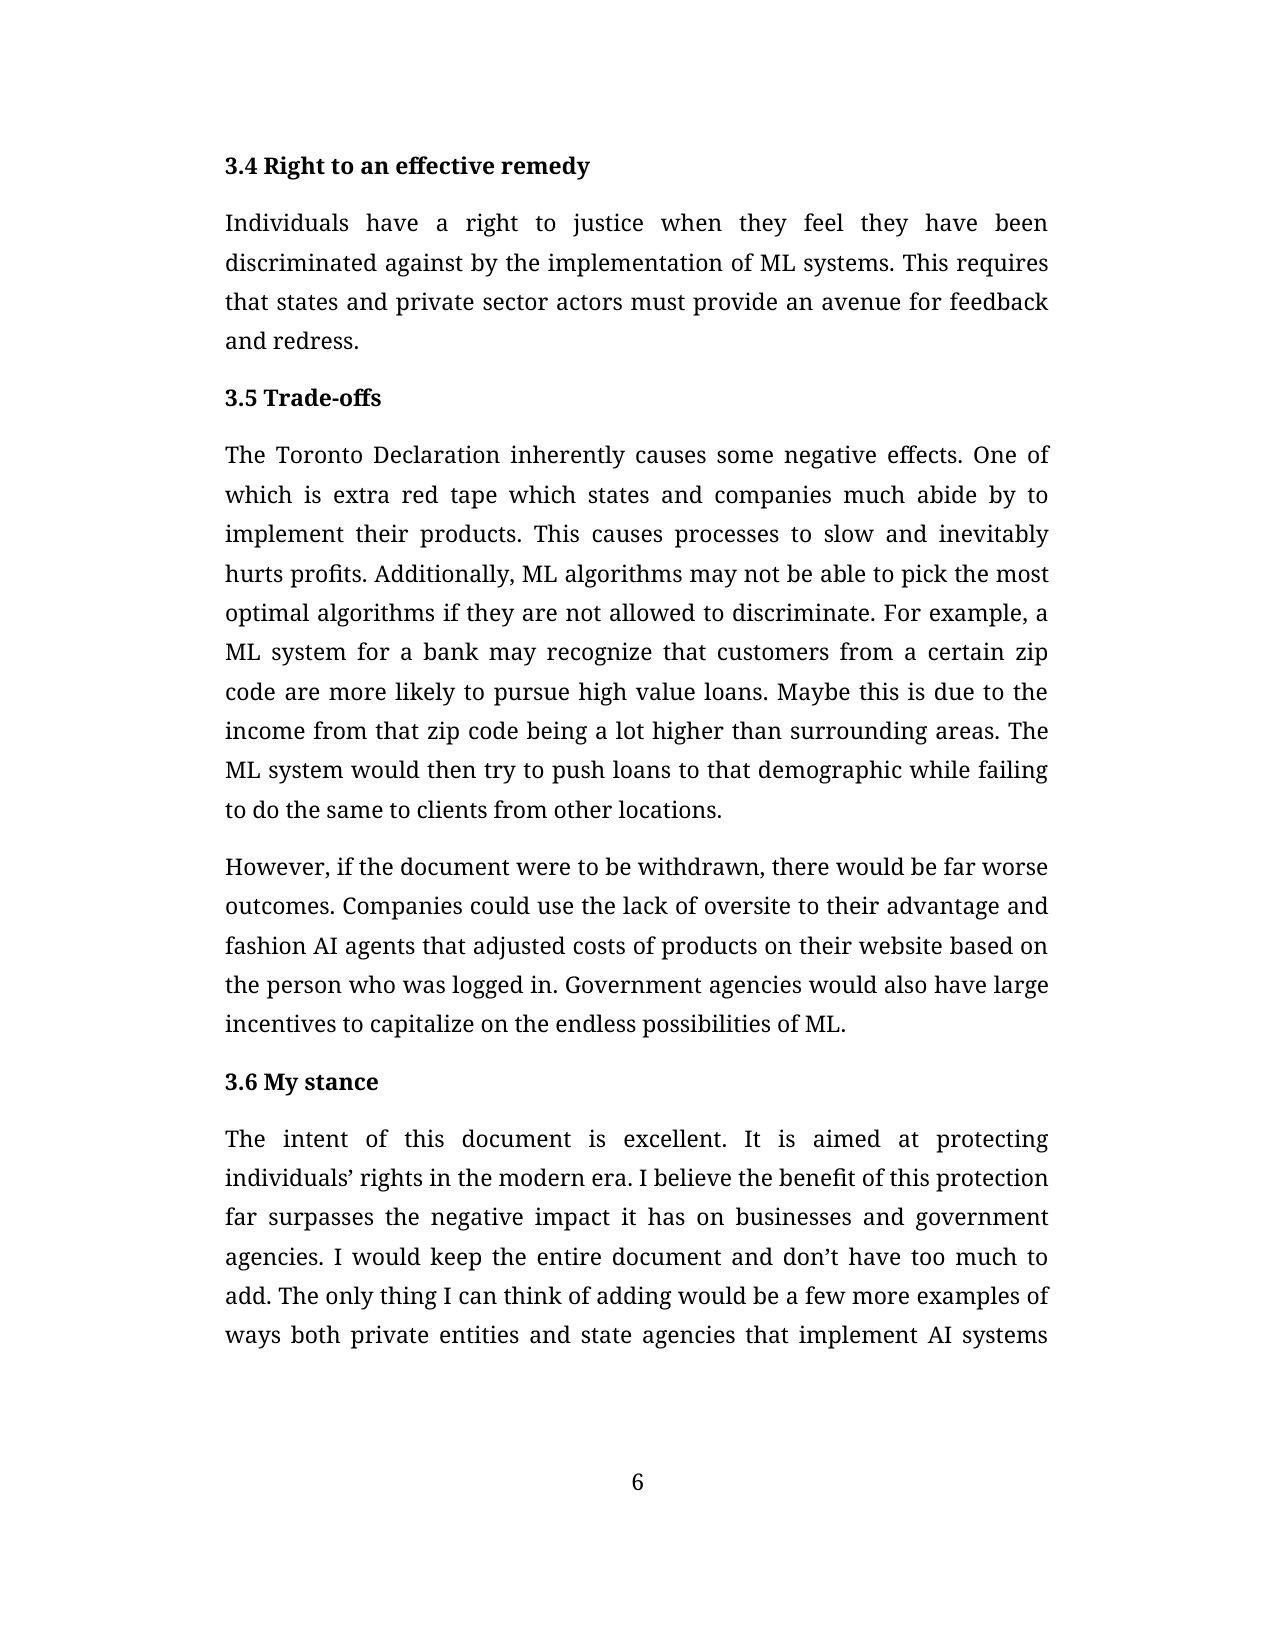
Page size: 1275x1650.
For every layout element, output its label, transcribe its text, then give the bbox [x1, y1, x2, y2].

subtitle 3.5 Trade-offs [225, 382, 1050, 413]
text Individuals have a right to justice when they feel they have been discriminated against by the implementation of ML systems. This requires that states and private sector actors must provide an avenue for feedback and redress. [225, 207, 1050, 356]
subtitle 3.6 My stance [225, 1065, 1050, 1097]
text However, if the document were to be withdrawn, there would be far worse outcomes. Companies could use the lack of oversite to their advantage and fashion AI agents that adjusted costs of products on their website based on the person who was logged in. Government agencies would also have large incentives to capitalize on the endless possibilities of ML. [225, 851, 1050, 1039]
subtitle 3.4 Right to an effective remedy [225, 150, 1050, 181]
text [225, 1122, 1050, 1351]
text The Toronto Declaration inherently causes some negative effects. One of which is extra red tape which states and companies much abide by to implement their products. This causes processes to slow and inevitably hurts profits. Additionally, ML algorithms may not be able to pick the most optimal algorithms if they are not allowed to discriminate. For example, a ML system for a bank may recognize that customers from a certain zip code are more likely to pursue high value loans. Maybe this is due to the income from that zip code being a lot higher than surrounding areas. The ML system would then try to push loans to that demographic while failing to do the same to clients from other locations. [225, 439, 1050, 825]
